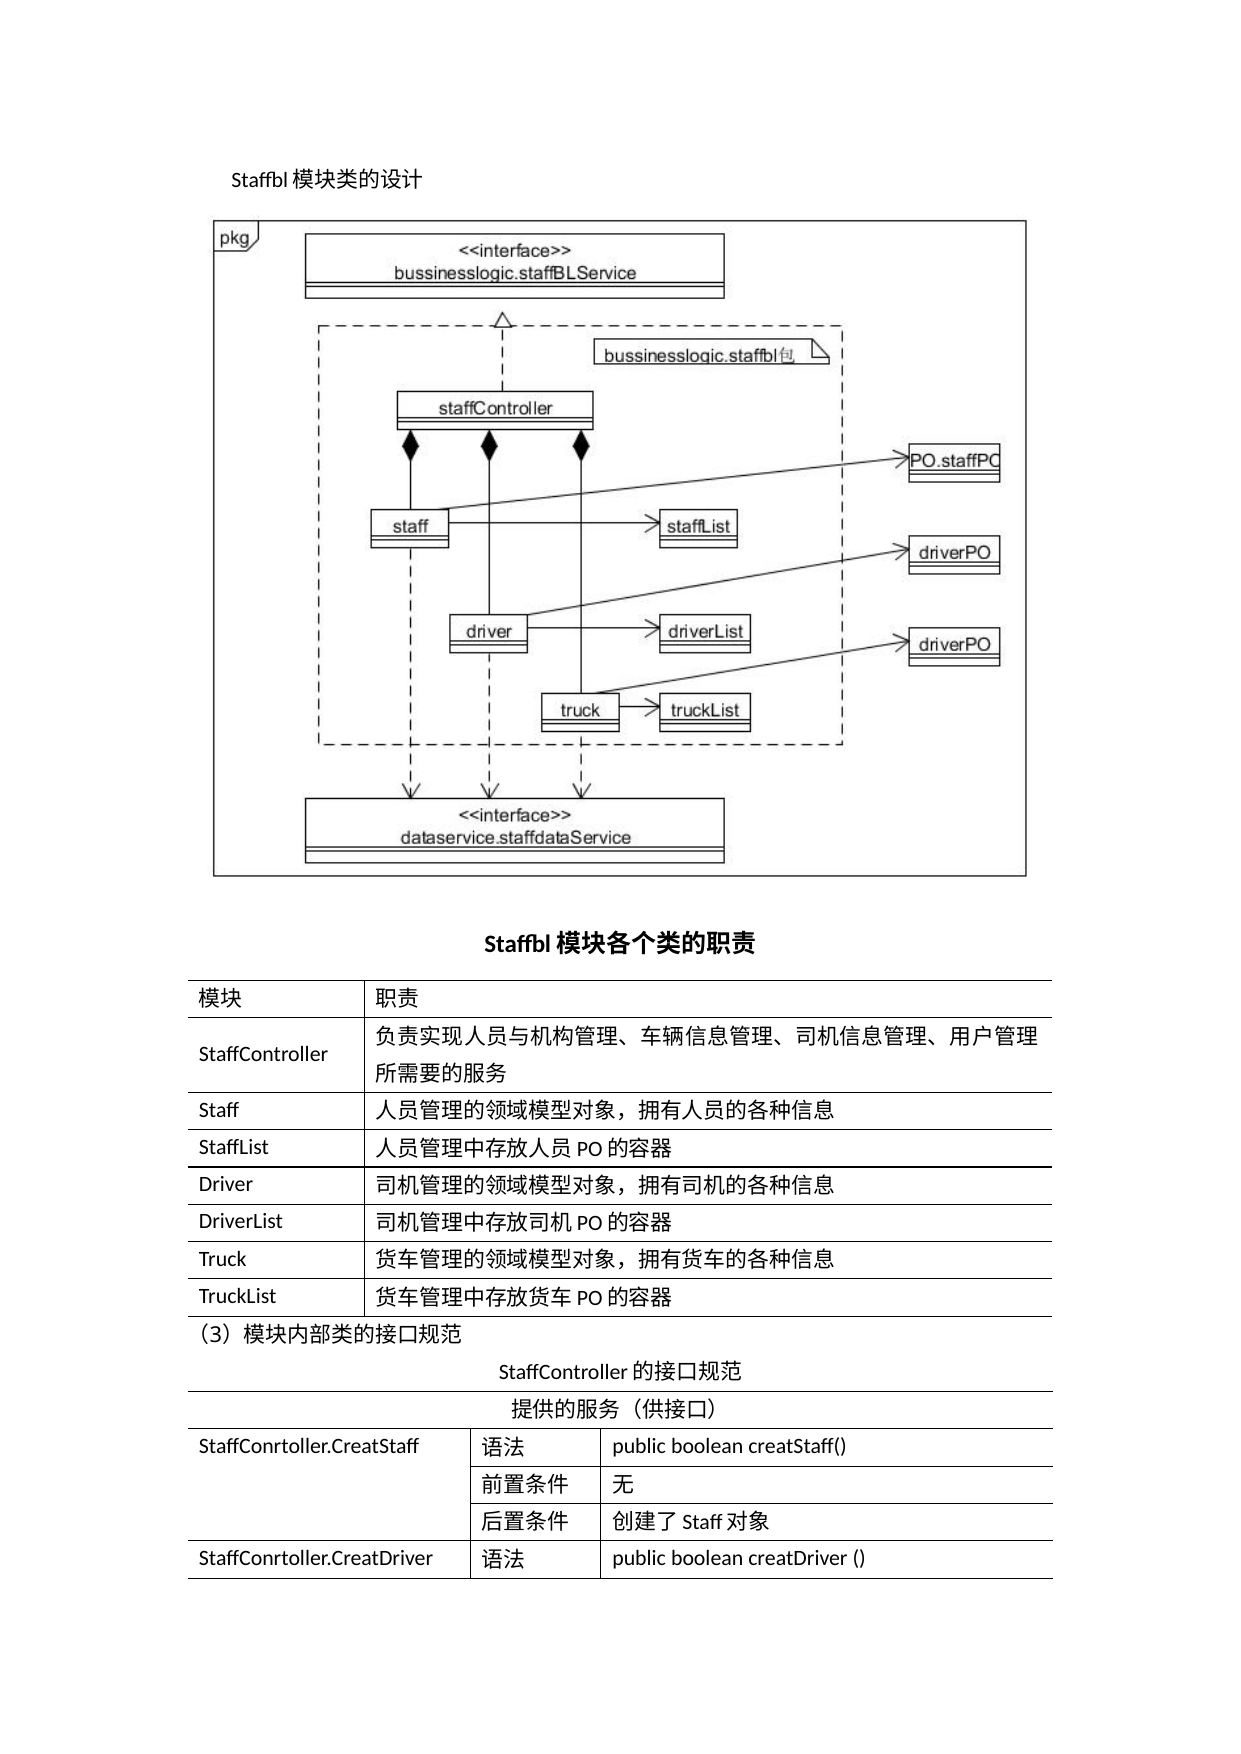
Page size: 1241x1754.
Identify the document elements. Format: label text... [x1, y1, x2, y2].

table_cell 语法 [471, 1429, 600, 1466]
table_cell StaffController [188, 1018, 364, 1092]
table_cell public boolean creatStaff() [601, 1429, 1053, 1466]
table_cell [188, 1541, 470, 1577]
table_cell StaffList [188, 1130, 364, 1166]
table_cell 前置条件 [471, 1467, 600, 1503]
text Staffbl模块各个类的职责 [187, 909, 1053, 974]
table_cell 货车管理的领域模型对象，拥有货车的各种信息 [365, 1242, 1052, 1278]
table_cell DriverList [188, 1205, 364, 1241]
table_cell TruckList [188, 1279, 364, 1316]
table_cell StaffConrtoller.CreatStaff [188, 1429, 470, 1540]
text （3）模块内部类的接口规范 [187, 1317, 1053, 1349]
text StaffController的接口规范 [187, 1354, 1053, 1386]
table_cell 无 [601, 1467, 1053, 1503]
text Staffbl模块类的设计 [231, 162, 1053, 194]
table_cell public boolean creatDriver () [601, 1541, 1053, 1577]
table_cell 语法 [471, 1541, 600, 1577]
table_cell 人员管理的领域模型对象，拥有人员的各种信息 [365, 1093, 1052, 1129]
table_cell 创建了Staff对象 [601, 1504, 1053, 1540]
table_cell 人员管理中存放人员PO的容器 [365, 1130, 1052, 1166]
table_cell 负责实现人员与机构管理、车辆信息管理、司机信息管理、用户管理所需要的服务 [365, 1018, 1052, 1092]
table_cell Staff [188, 1093, 364, 1129]
table_cell 司机管理的领域模型对象，拥有司机的各种信息 [365, 1168, 1052, 1204]
table_header 提供的服务（供接口） [188, 1392, 1053, 1428]
table_cell 货车管理中存放货车PO的容器 [365, 1279, 1052, 1316]
table_cell 司机管理中存放司机PO的容器 [365, 1205, 1052, 1241]
table_cell 后置条件 [471, 1504, 600, 1540]
table_cell Driver [188, 1168, 364, 1204]
picture [187, 194, 1053, 903]
table_header 模块 [188, 981, 364, 1017]
table_cell Truck [188, 1242, 364, 1278]
table_header 职责 [365, 981, 1052, 1017]
